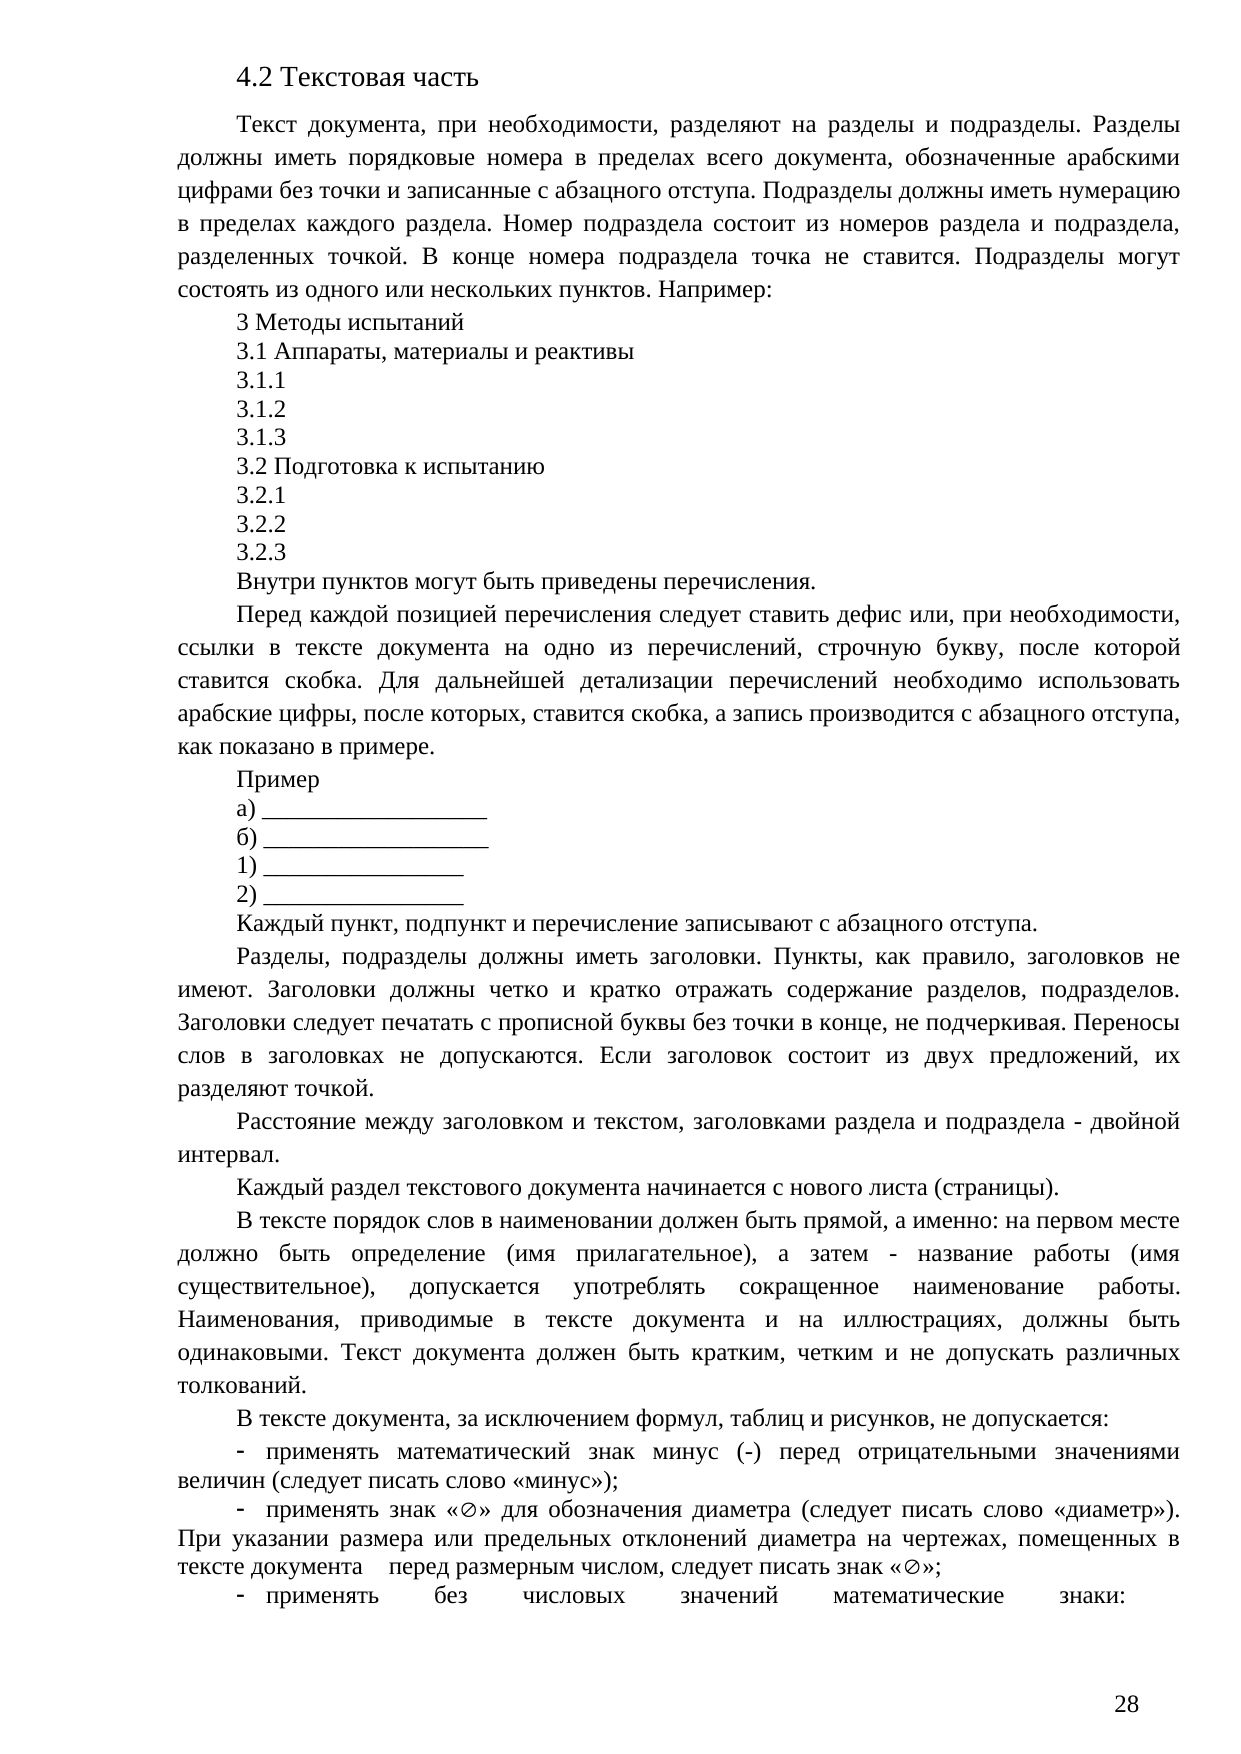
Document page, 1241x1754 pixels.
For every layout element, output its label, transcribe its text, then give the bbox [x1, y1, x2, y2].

text В тексте документа, за исключением формул, таблиц и рисунков, не допускается: [177, 1403, 1181, 1432]
text 3 Методы испытаний [177, 307, 1181, 336]
text 3.1.3 [177, 422, 1181, 451]
text 3.2.2 [177, 509, 1181, 537]
text 1) ________________ [177, 851, 1181, 879]
text 3.2.1 [177, 480, 1181, 509]
text Каждый раздел текстового документа начинается с нового листа (страницы). [177, 1172, 1181, 1201]
text 3.1.1 [177, 365, 1181, 394]
text В тексте порядок слов в наименовании должен быть прямой, а именно: на первом месте должно быть определение (имя прилагательное), а затем - название работы (имя существительное), допускается употреблять сокращенное наименование работы. Наименования, приводимые в тексте документа и на иллюстрациях, должны быть одинаковыми. Текст документа должен быть кратким, четким и не допускать различных толкований. [177, 1205, 1181, 1399]
text Расстояние между заголовком и текстом, заголовками раздела и подраздела - двойной интервал. [177, 1106, 1181, 1168]
text 2) ________________ [177, 879, 1181, 908]
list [177, 1580, 1181, 1609]
text Каждый пункт, подпункт и перечисление записывают с абзацного отступа. [177, 908, 1181, 937]
list применять знак «» для обозначения диаметра (следует писать слово «диаметр»). При указании размера или предельных отклонений диаметра на чертежах, помещенных в тексте документа перед размерным числом, следует писать знак «»; [177, 1494, 1181, 1580]
text 3.2 Подготовка к испытанию [177, 451, 1181, 480]
text Пример [177, 764, 1181, 793]
text Перед каждой позицией перечисления следует ставить дефис или, при необходимости, ссылки в тексте документа на одно из перечислений, строчную букву, после которой ставится скобка. Для дальнейшей детализации перечислений необходимо использовать арабские цифры, после которых, ставится скобка, а запись производится с абзацного отступа, как показано в примере. [177, 599, 1181, 760]
subtitle 4.2 Текстовая часть [177, 59, 1181, 93]
text а) __________________ [177, 793, 1181, 822]
text б) __________________ [177, 822, 1181, 851]
text Разделы, подразделы должны иметь заголовки. Пункты, как правило, заголовков не имеют. Заголовки должны четко и кратко отражать содержание разделов, подразделов. Заголовки следует печатать с прописной буквы без точки в конце, не подчеркивая. Переносы слов в заголовках не допускаются. Если заголовок состоит из двух предложений, их разделяют точкой. [177, 941, 1181, 1102]
text Внутри пунктов могут быть приведены перечисления. [177, 566, 1181, 595]
text Текст документа, при необходимости, разделяют на разделы и подразделы. Разделы должны иметь порядковые номера в пределах всего документа, обозначенные арабскими цифрами без точки и записанные с абзацного отступа. Подразделы должны иметь нумерацию в пределах каждого раздела. Номер подраздела состоит из номеров раздела и подраздела, разделенных точкой. В конце номера подраздела точка не ставится. Подразделы могут состоять из одного или нескольких пунктов. Например: [177, 109, 1181, 303]
text 3.2.3 [177, 537, 1181, 566]
text 3.1.2 [177, 394, 1181, 422]
text 3.1 Аппараты, материалы и реактивы [177, 336, 1181, 365]
list применять математический знак минус (-) перед отрицательными значениями величин (следует писать слово «минус»); [177, 1436, 1181, 1494]
